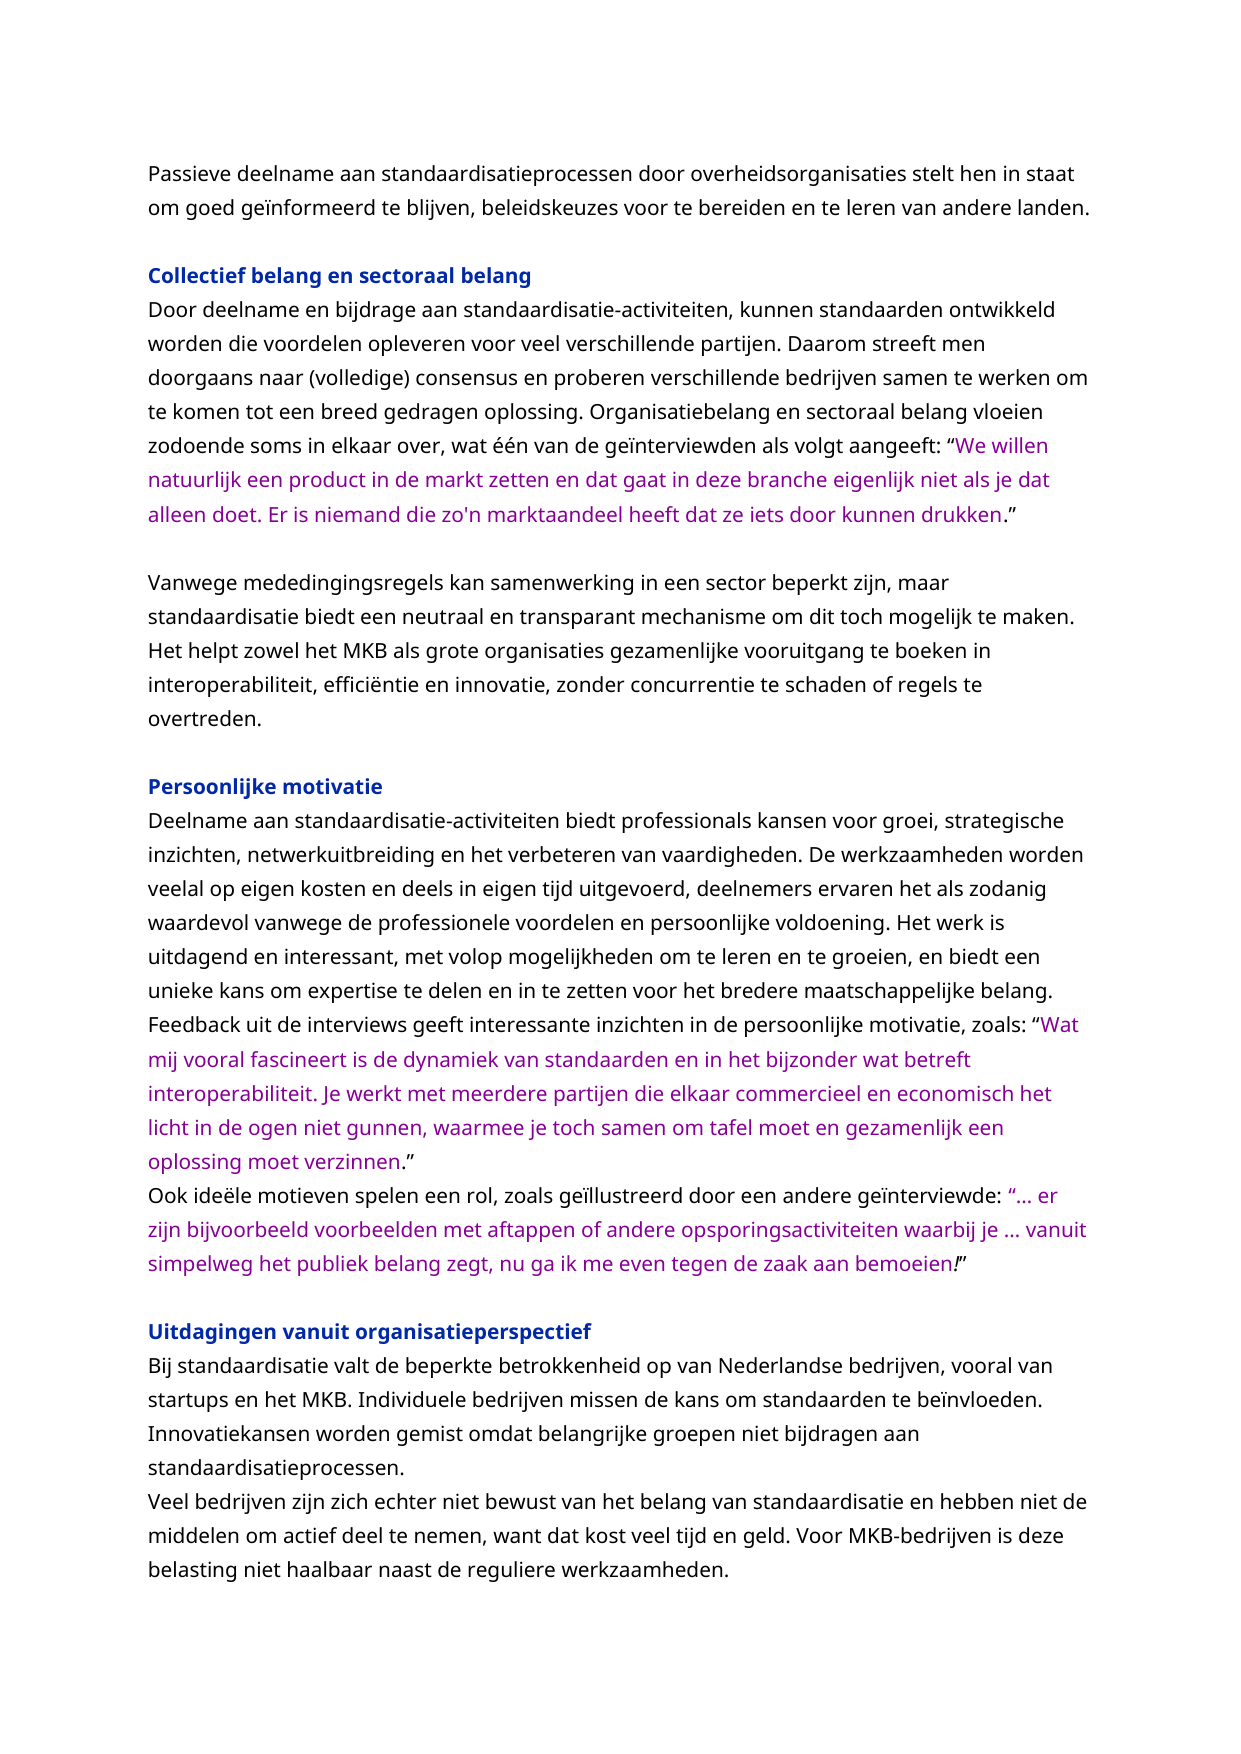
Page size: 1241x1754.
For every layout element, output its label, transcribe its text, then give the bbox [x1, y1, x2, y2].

text Feedback uit de interviews geeft interessante inzichten in de persoonlijke motivatie, zoals: “Wat mij vooral fascineert is de dynamiek van standaarden en in het bijzonder wat betreft interoperabiliteit. Je werkt met meerdere partijen die elkaar commercieel en economisch het licht in de ogen niet gunnen, waarmee je toch samen om tafel moet en gezamenlijk een oplossing moet verzinnen.” [148, 1011, 1093, 1175]
text Door deelname en bijdrage aan standaardisatie-activiteiten, kunnen standaarden ontwikkeld worden die voordelen opleveren voor veel verschillende partijen. Daarom streeft men doorgaans naar (volledige) consensus en proberen verschillende bedrijven samen te werken om te komen tot een breed gedragen oplossing. Organisatiebelang en sectoraal belang vloeien zodoende soms in elkaar over, wat één van de geïnterviewden als volgt aangeeft: “We willen natuurlijk een product in de markt zetten en dat gaat in deze branche eigenlijk niet als je dat alleen doet. Er is niemand die zo'n marktaandeel heeft dat ze iets door kunnen drukken.” [148, 295, 1093, 528]
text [148, 1351, 1093, 1584]
text Collectief belang en sectoraal belang [148, 261, 1093, 290]
text Uitdagingen vanuit organisatieperspectief [148, 1317, 1093, 1346]
text Vanwege mededingingsregels kan samenwerking in een sector beperkt zijn, maar standaardisatie biedt een neutraal en transparant mechanisme om dit toch mogelijk te maken. Het helpt zowel het MKB als grote organisaties gezamenlijke vooruitgang te boeken in interoperabiliteit, efficiëntie en innovatie, zonder concurrentie te schaden of regels te overtreden. [148, 568, 1093, 732]
text Ook ideële motieven spelen een rol, zoals geïllustreerd door een andere geïnterviewde: “… er zijn bijvoorbeeld voorbeelden met aftappen of andere opsporingsactiviteiten waarbij je … vanuit simpelweg het publiek belang zegt, nu ga ik me even tegen de zaak aan bemoeien!” [148, 1181, 1093, 1277]
text Deelname aan standaardisatie-activiteiten biedt professionals kansen voor groei, strategische inzichten, netwerkuitbreiding en het verbeteren van vaardigheden. De werkzaamheden worden veelal op eigen kosten en deels in eigen tijd uitgevoerd, deelnemers ervaren het als zodanig waardevol vanwege de professionele voordelen en persoonlijke voldoening. Het werk is uitdagend en interessant, met volop mogelijkheden om te leren en te groeien, en biedt een unieke kans om expertise te delen en in te zetten voor het bredere maatschappelijke belang. [148, 806, 1093, 1005]
text Passieve deelname aan standaardisatieprocessen door overheidsorganisaties stelt hen in staat om goed geïnformeerd te blijven, beleidskeuzes voor te bereiden en te leren van andere landen. [148, 159, 1093, 222]
text Persoonlijke motivatie [148, 772, 1093, 801]
